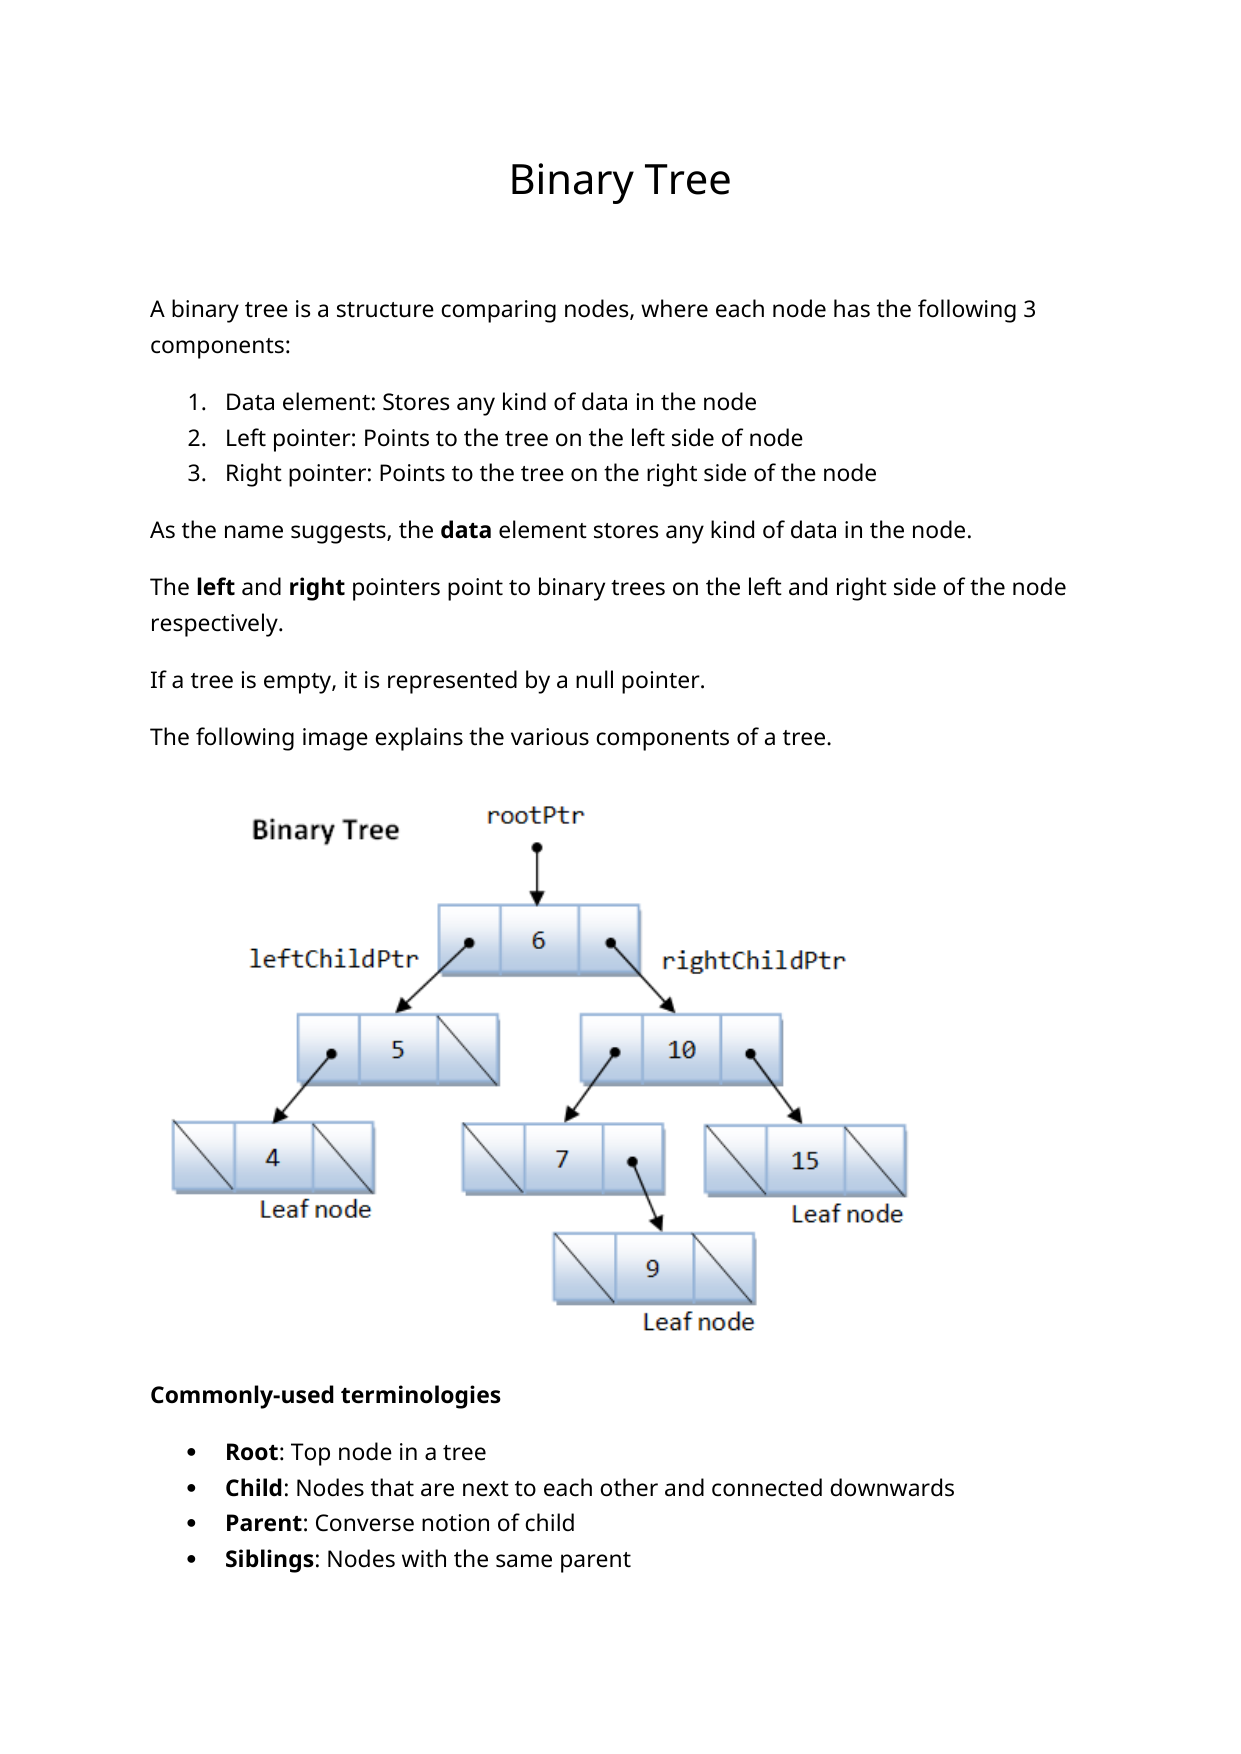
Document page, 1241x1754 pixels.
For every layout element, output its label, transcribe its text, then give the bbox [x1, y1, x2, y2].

list Right pointer: Points to the tree on the right side of the node [187, 457, 1090, 489]
list Root: Top node in a tree [187, 1436, 1090, 1467]
picture [150, 777, 929, 1354]
list Left pointer: Points to the tree on the left side of node [187, 421, 1090, 453]
text The left and right pointers point to binary trees on the left and right side of the node respectively. [150, 571, 1090, 638]
text If a tree is empty, it is represented by a null pointer. [150, 664, 1090, 695]
text Commonly-used terminologies [150, 1379, 1090, 1410]
text A binary tree is a structure comparing nodes, where each node has the following 3 components: [150, 293, 1090, 360]
list Child: Nodes that are next to each other and connected downwards [187, 1471, 1090, 1503]
list Siblings: Nodes with the same parent [187, 1543, 1090, 1574]
list Parent: Converse notion of child [187, 1507, 1090, 1539]
text The following image explains the various components of a tree. [150, 720, 1090, 752]
text Binary Tree [150, 150, 1090, 207]
text As the name suggests, the data element stores any kind of data in the node. [150, 514, 1090, 545]
list Data element: Stores any kind of data in the node [187, 386, 1090, 417]
